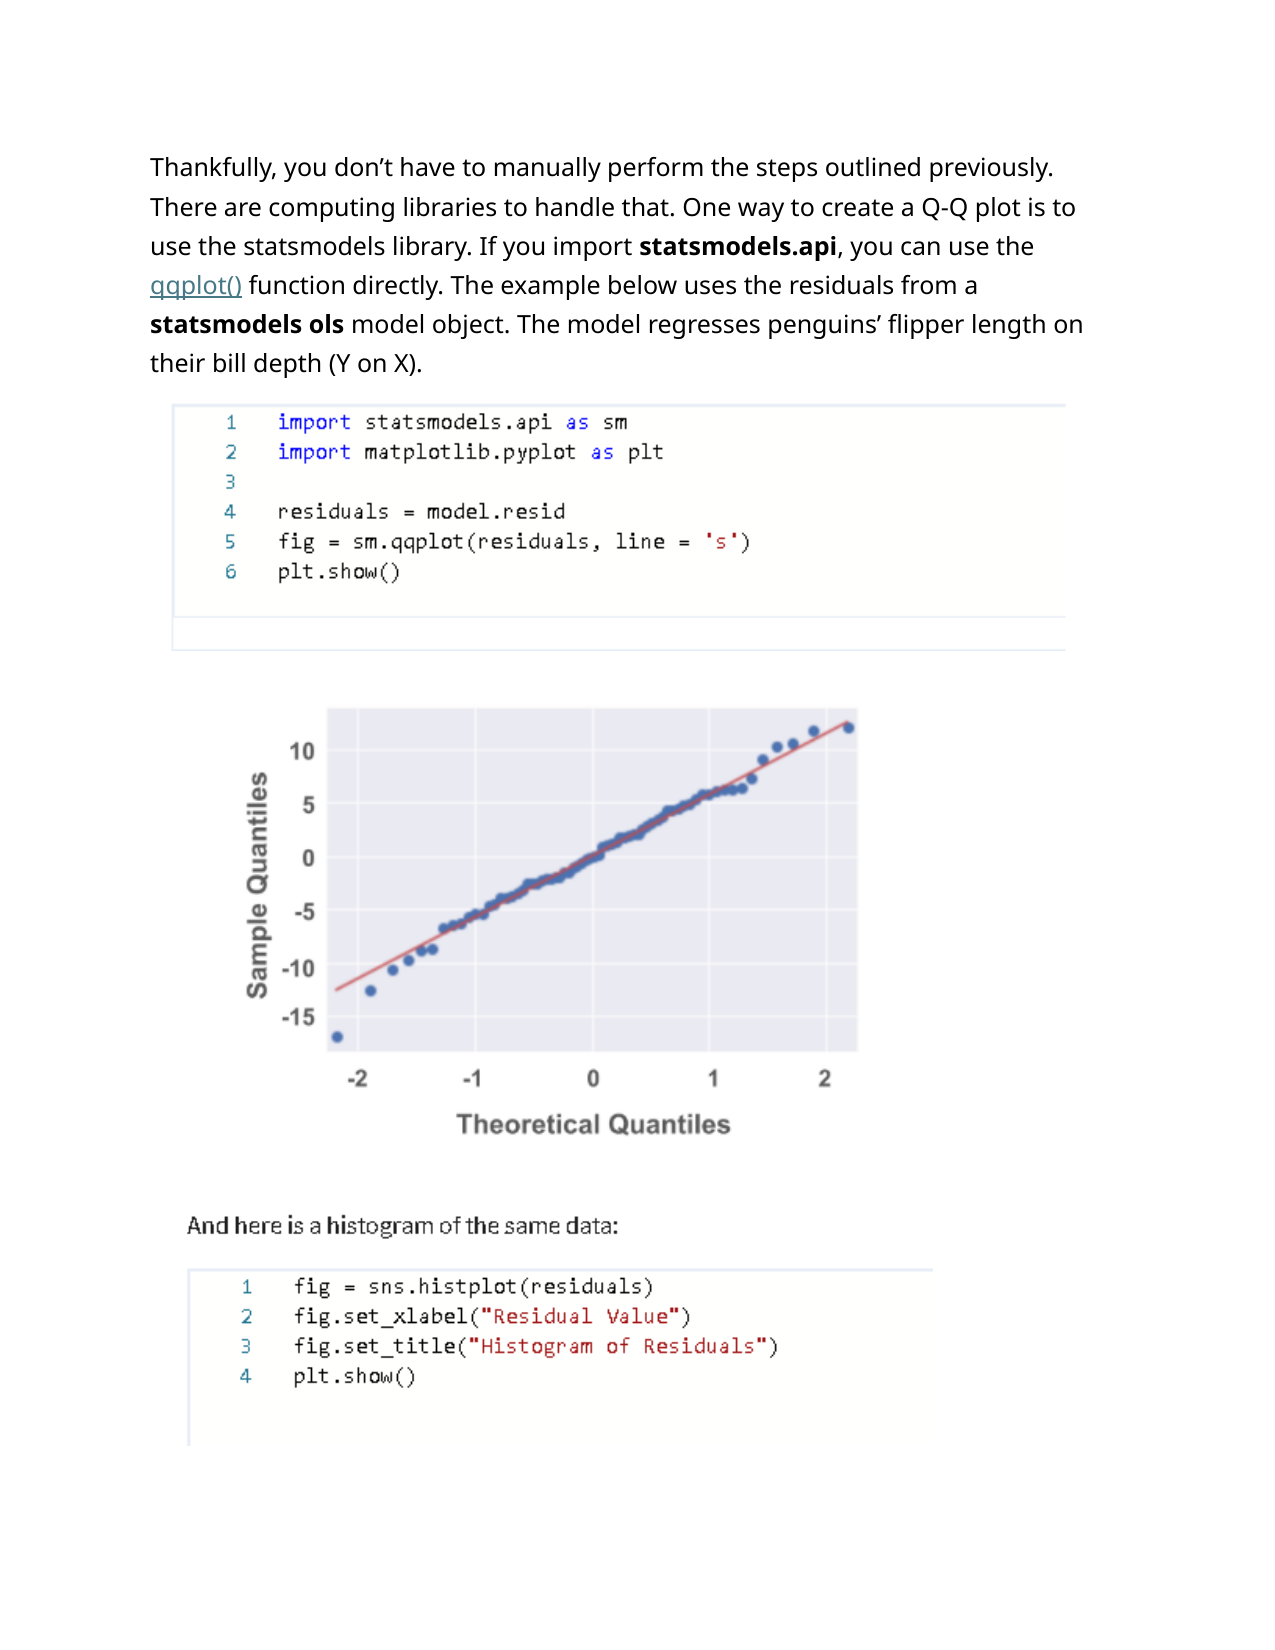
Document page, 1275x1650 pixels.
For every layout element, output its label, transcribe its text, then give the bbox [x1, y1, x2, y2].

picture [150, 401, 1066, 651]
picture [150, 671, 1071, 1177]
picture [150, 1198, 933, 1446]
text Thankfully, you don’t have to manually perform the steps outlined previously. There are computing libraries to handle that. One way to create a Q-Q plot is to use the statsmodels library. If you import statsmodels.api, you can use the qqplot() function directly. The example below uses the residuals from a statsmodels ols model object. The model regresses penguins’ flipper length on their bill depth (Y on X). [150, 150, 1125, 380]
